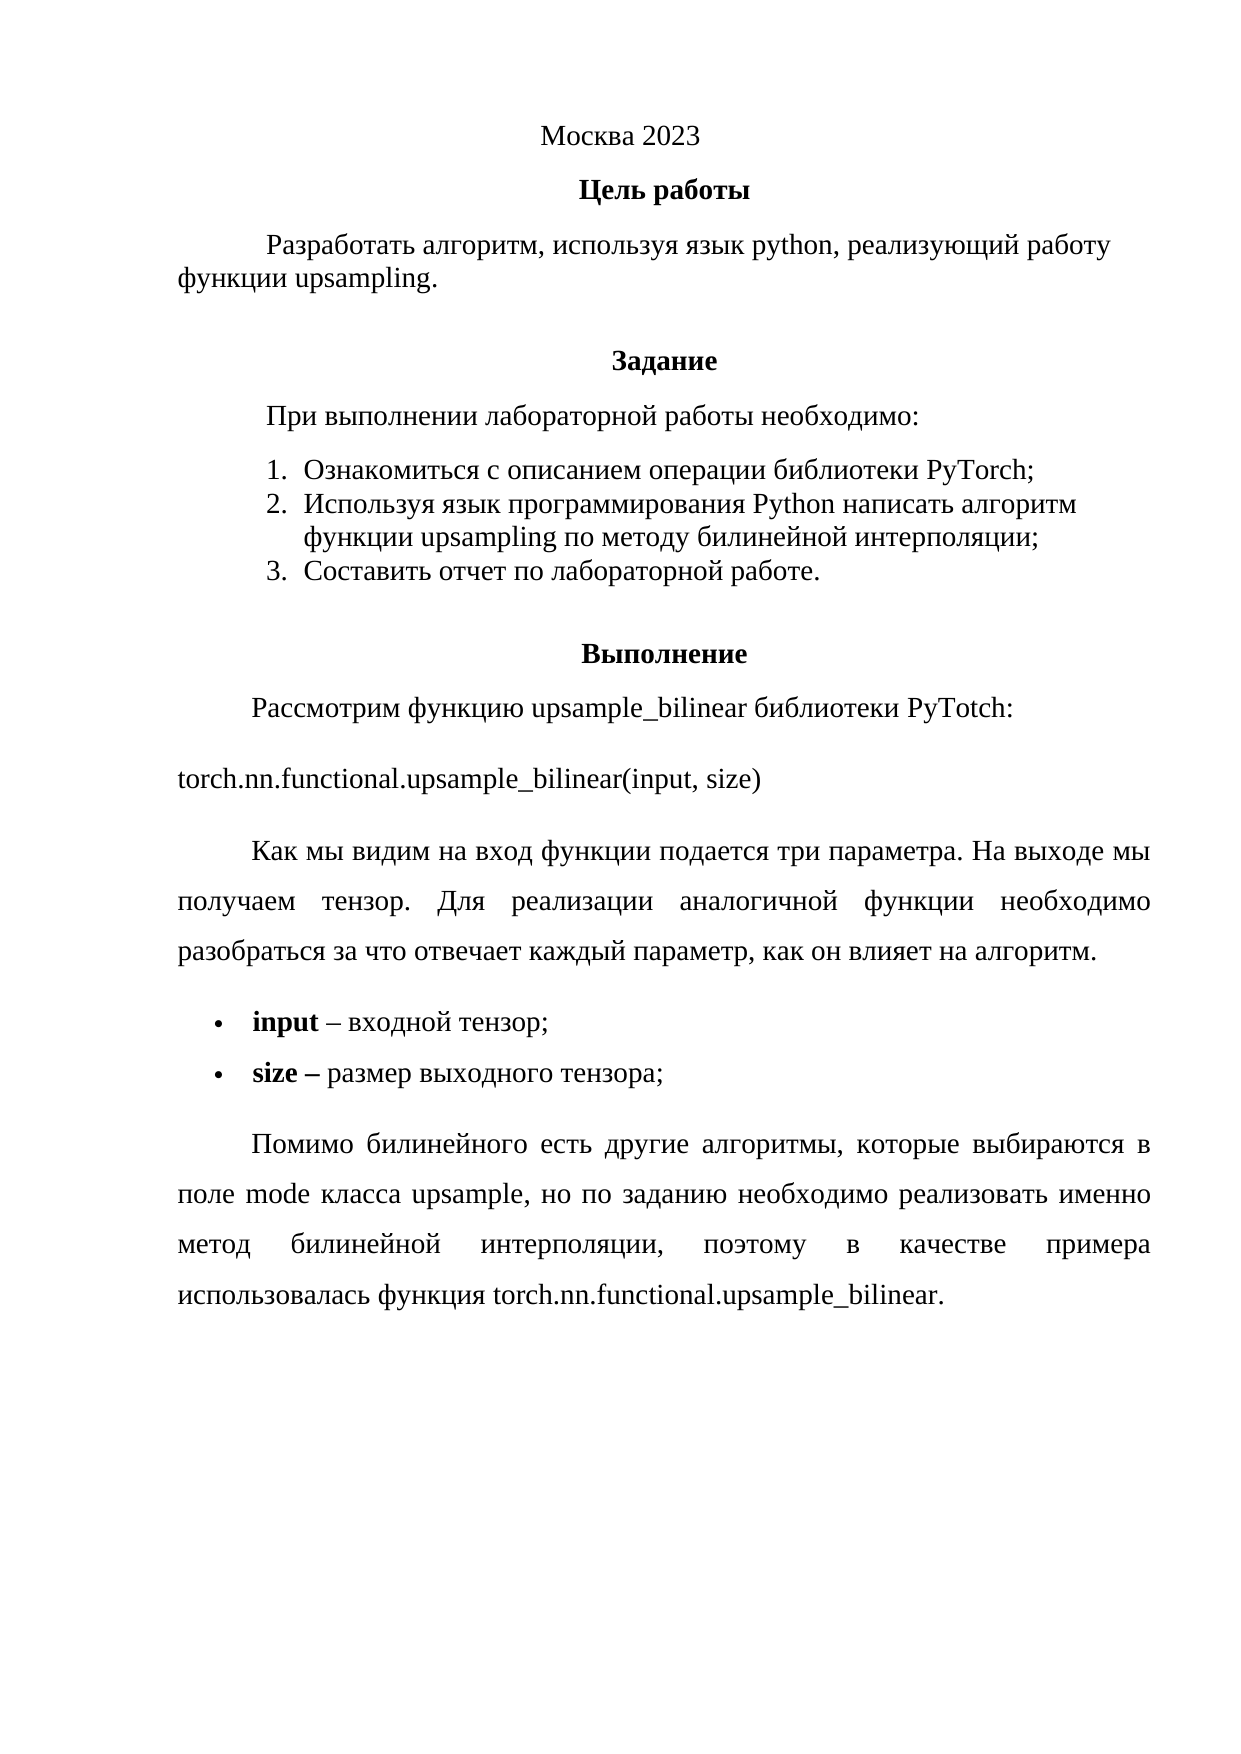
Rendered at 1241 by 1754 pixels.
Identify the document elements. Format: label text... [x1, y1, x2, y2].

list Составить отчет по лабораторной работе. [266, 553, 1152, 586]
text Москва 2023 [88, 118, 1152, 152]
text torch.nn.functional.upsample_bilinear(input, size) [177, 762, 1152, 795]
list Ознакомиться с описанием операции библиотеки PyTorch; [266, 452, 1152, 486]
text Как мы видим на вход функции подается три параметра. На выходе мы получаем тензор. Для реализации аналогичной функции необходимо разобраться за что отвечает каждый параметр, как он влияет на алгоритм. [177, 833, 1152, 967]
text Выполнение [177, 636, 1152, 669]
list size – размер выходного тензора; [215, 1055, 1152, 1088]
text Рассмотрим функцию upsample_bilinear библиотеки PyTotch: [177, 690, 1152, 724]
text Разработать алгоритм, используя язык python, реализующий работу функции upsampling. [177, 227, 1152, 294]
text При выполнении лабораторной работы необходимо: [177, 398, 1152, 431]
text Помимо билинейного есть другие алгоритмы, которые выбираются в поле mode класса upsample, но по заданию необходимо реализовать именно метод билинейной интерполяции, поэтому в качестве примера использовалась функция torch.nn.functional.upsample_bilinear. [177, 1126, 1152, 1310]
text Цель работы [177, 172, 1152, 206]
text Задание [177, 343, 1152, 377]
list Используя язык программирования Python написать алгоритм функции upsampling по методу билинейной интерполяции; [266, 486, 1152, 553]
list input – входной тензор; [215, 1004, 1152, 1038]
